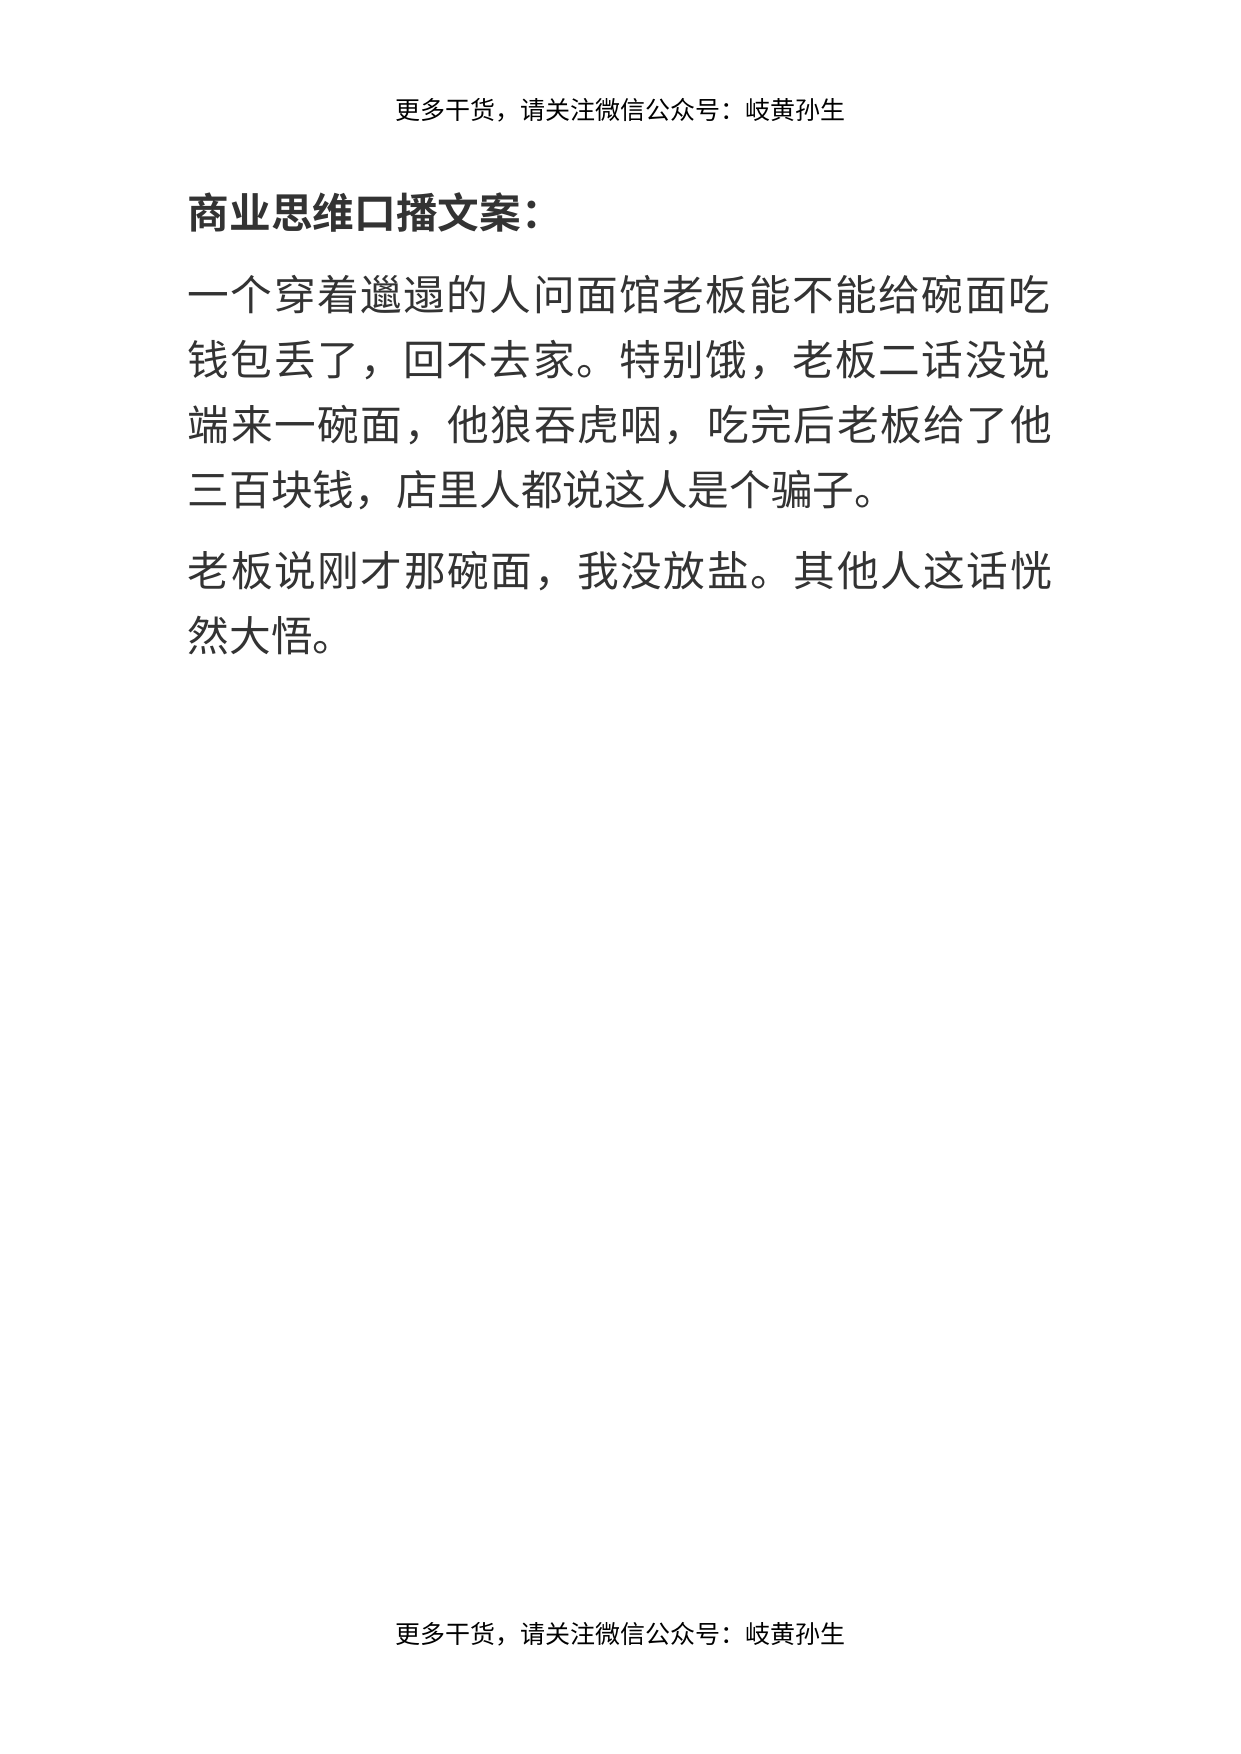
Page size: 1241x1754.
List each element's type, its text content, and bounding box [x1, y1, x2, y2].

text 老板说刚才那碗面，我没放盐。其他人这话恍然大悟。 [187, 536, 1053, 666]
text 商业思维口播文案： [187, 178, 1053, 243]
text 一个穿着邋遢的人问面馆老板能不能给碗面吃，钱包丢了，回不去家。特别饿，老板二话没说，端来一碗面，他狼吞虎咽，吃完后老板给了他三百块钱，店里人都说这人是个骗子。 [187, 259, 1053, 519]
